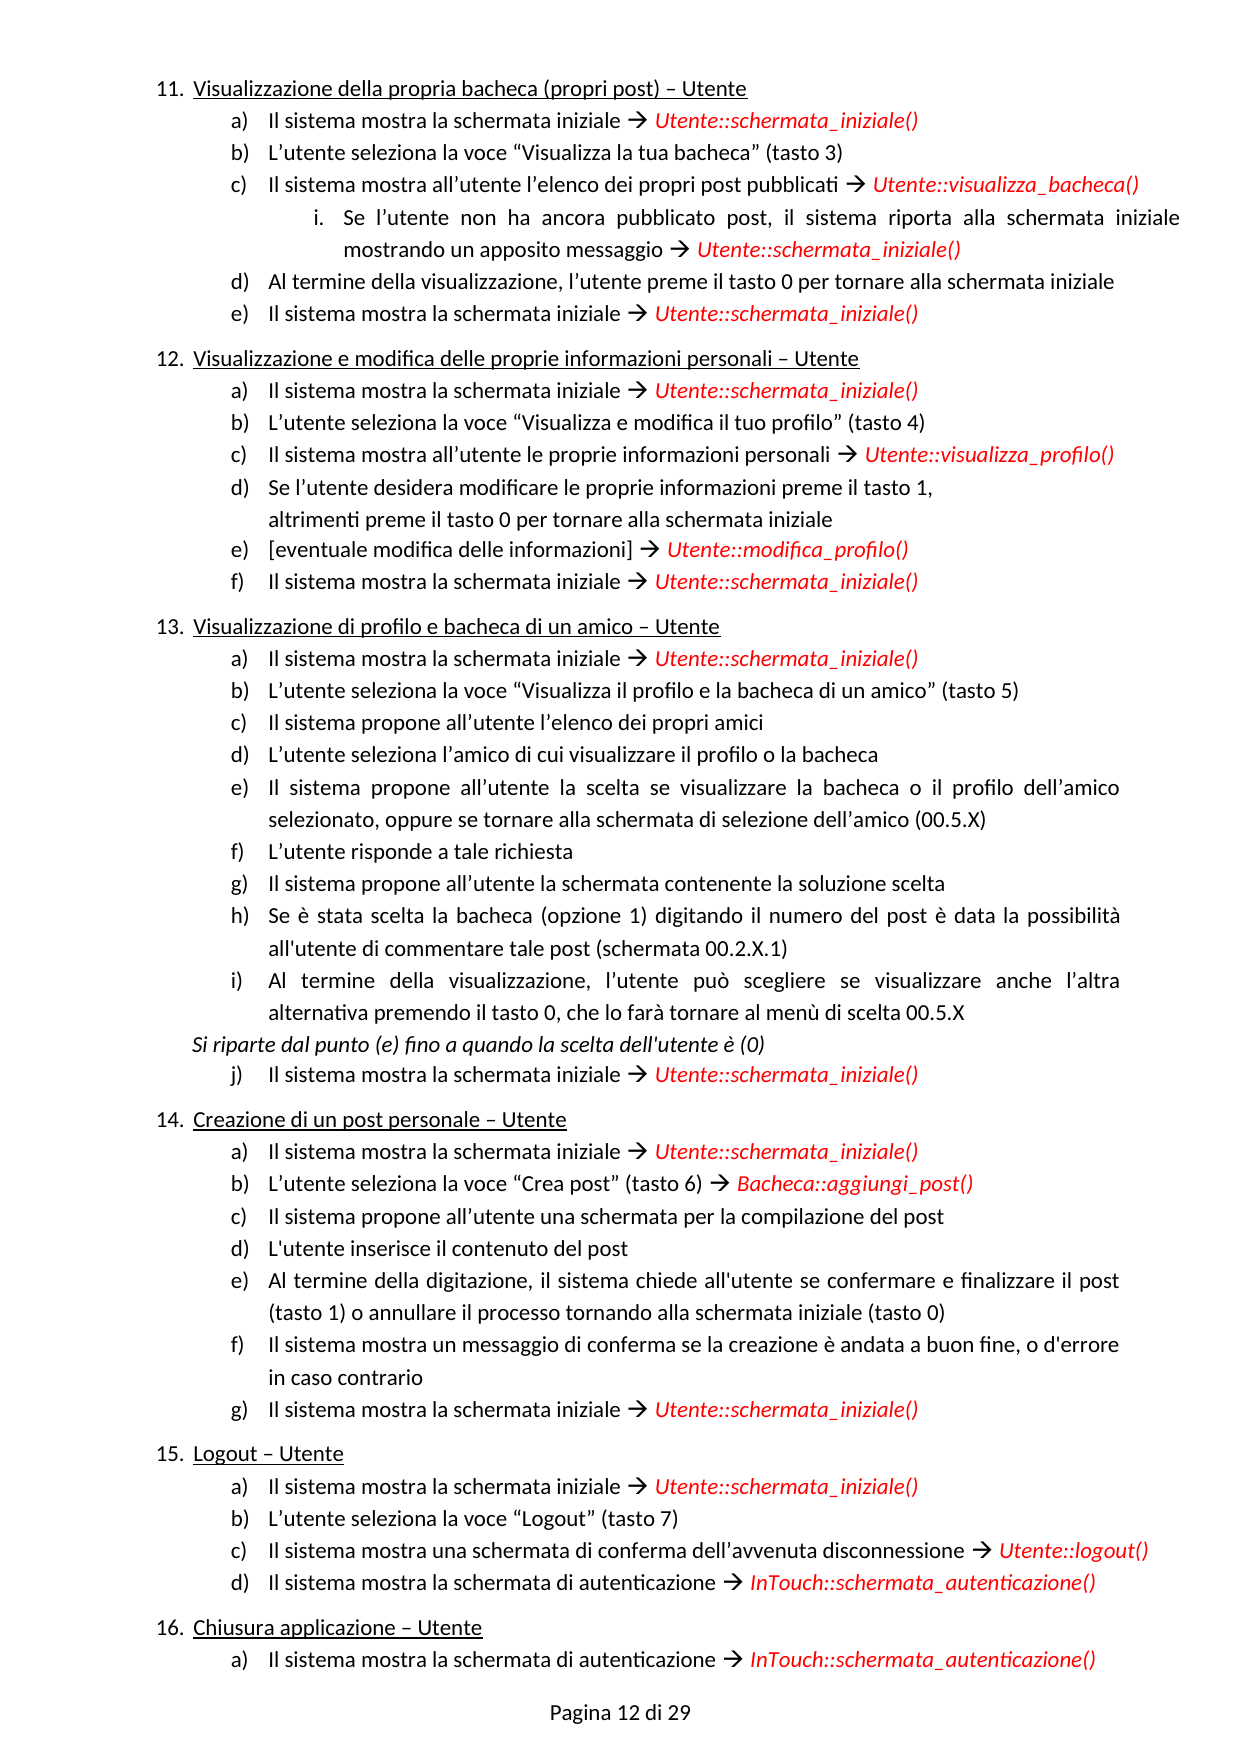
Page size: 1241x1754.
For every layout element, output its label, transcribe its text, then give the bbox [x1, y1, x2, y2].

list Il sistema mostra una schermata di conferma dell’avvenuta disconnessione Utente::logout() [231, 1536, 1167, 1564]
list L’utente seleziona l’amico di cui visualizzare il profilo o la bacheca [231, 741, 1122, 769]
list Al termine della visualizzazione, l’utente può scegliere se visualizzare anche l’altra alternativa premendo il tasto 0, che lo farà tornare al menù di scelta 00.5.X [231, 966, 1122, 1026]
list Il sistema mostra la schermata iniziale Utente::schermata_iniziale() [231, 376, 1122, 404]
list L’utente seleziona la voce “Visualizza e modifica il tuo profilo” (tasto 4) [231, 408, 1122, 436]
list L’utente seleziona la voce “Visualizza il profilo e la bacheca di un amico” (tasto 5) [231, 676, 1122, 704]
list Il sistema mostra all’utente l’elenco dei propri post pubblicati Utente::visualizza_bacheca() [231, 170, 1181, 198]
list Chiusura applicazione – Utente [156, 1613, 1122, 1641]
list Il sistema mostra la schermata iniziale Utente::schermata_iniziale() [231, 299, 1122, 327]
list Il sistema propone all’utente una schermata per la compilazione del post [231, 1202, 1122, 1230]
list Se l’utente non ha ancora pubblicato post, il sistema riporta alla schermata iniziale mostrando un apposito messaggio Utente::schermata_iniziale() [324, 203, 1181, 263]
list Il sistema mostra la schermata di autenticazione InTouch::schermata_autenticazione() [231, 1645, 1122, 1673]
list L’utente seleziona la voce “Visualizza la tua bacheca” (tasto 3) [231, 138, 1122, 166]
list altrimenti preme il tasto 0 per tornare alla schermata iniziale [268, 505, 1122, 533]
list L’utente risponde a tale richiesta [231, 837, 1122, 865]
list Il sistema mostra la schermata di autenticazione InTouch::schermata_autenticazione() [231, 1568, 1122, 1596]
list Il sistema mostra la schermata iniziale Utente::schermata_iniziale() [231, 1472, 1122, 1500]
list Il sistema mostra la schermata iniziale Utente::schermata_iniziale() [231, 1395, 1122, 1423]
list L’utente seleziona la voce “Crea post” (tasto 6) Bacheca::aggiungi_post() [231, 1169, 1122, 1198]
list Al termine della visualizzazione, l’utente preme il tasto 0 per tornare alla schermata iniziale [231, 267, 1122, 295]
list Il sistema propone all’utente la scelta se visualizzare la bacheca o il profilo dell’amico selezionato, oppure se tornare alla schermata di selezione dell’amico (00.5.X) [231, 773, 1122, 833]
list Il sistema mostra la schermata iniziale Utente::schermata_iniziale() [231, 1061, 1122, 1088]
list Il sistema mostra la schermata iniziale Utente::schermata_iniziale() [231, 644, 1122, 672]
list Il sistema mostra la schermata iniziale Utente::schermata_iniziale() [231, 1137, 1122, 1165]
list Visualizzazione della propria bacheca (propri post) – Utente [156, 74, 1122, 102]
list Il sistema propone all’utente l’elenco dei propri amici [231, 708, 1122, 736]
list Il sistema mostra la schermata iniziale Utente::schermata_iniziale() [231, 106, 1122, 134]
list Logout – Utente [156, 1439, 1122, 1468]
list Il sistema propone all’utente la schermata contenente la soluzione scelta [231, 869, 1122, 897]
list [eventuale modifica delle informazioni] Utente::modifica_profilo() [231, 535, 1122, 563]
list Visualizzazione e modifica delle proprie informazioni personali – Utente [156, 344, 1122, 372]
list Creazione di un post personale – Utente [156, 1105, 1122, 1133]
list L’utente seleziona la voce “Logout” (tasto 7) [231, 1504, 1122, 1532]
list Se l’utente desidera modificare le proprie informazioni preme il tasto 1, [231, 473, 1122, 501]
list Visualizzazione di profilo e bacheca di un amico – Utente [156, 612, 1122, 640]
list Il sistema mostra all’utente le proprie informazioni personali Utente::visualizza_profilo() [231, 440, 1122, 468]
list Se è stata scelta la bacheca (opzione 1) digitando il numero del post è data la possibilità all'utente di commentare tale post (schermata 00.2.X.1) [231, 902, 1122, 962]
list Il sistema mostra un messaggio di conferma se la creazione è andata a buon fine, o d'errore in caso contrario [231, 1331, 1122, 1391]
list Il sistema mostra la schermata iniziale Utente::schermata_iniziale() [231, 567, 1122, 595]
text Si riparte dal punto (e) fino a quando la scelta dell'utente è (0) [118, 1030, 1122, 1058]
list L'utente inserisce il contenuto del post [231, 1234, 1122, 1262]
